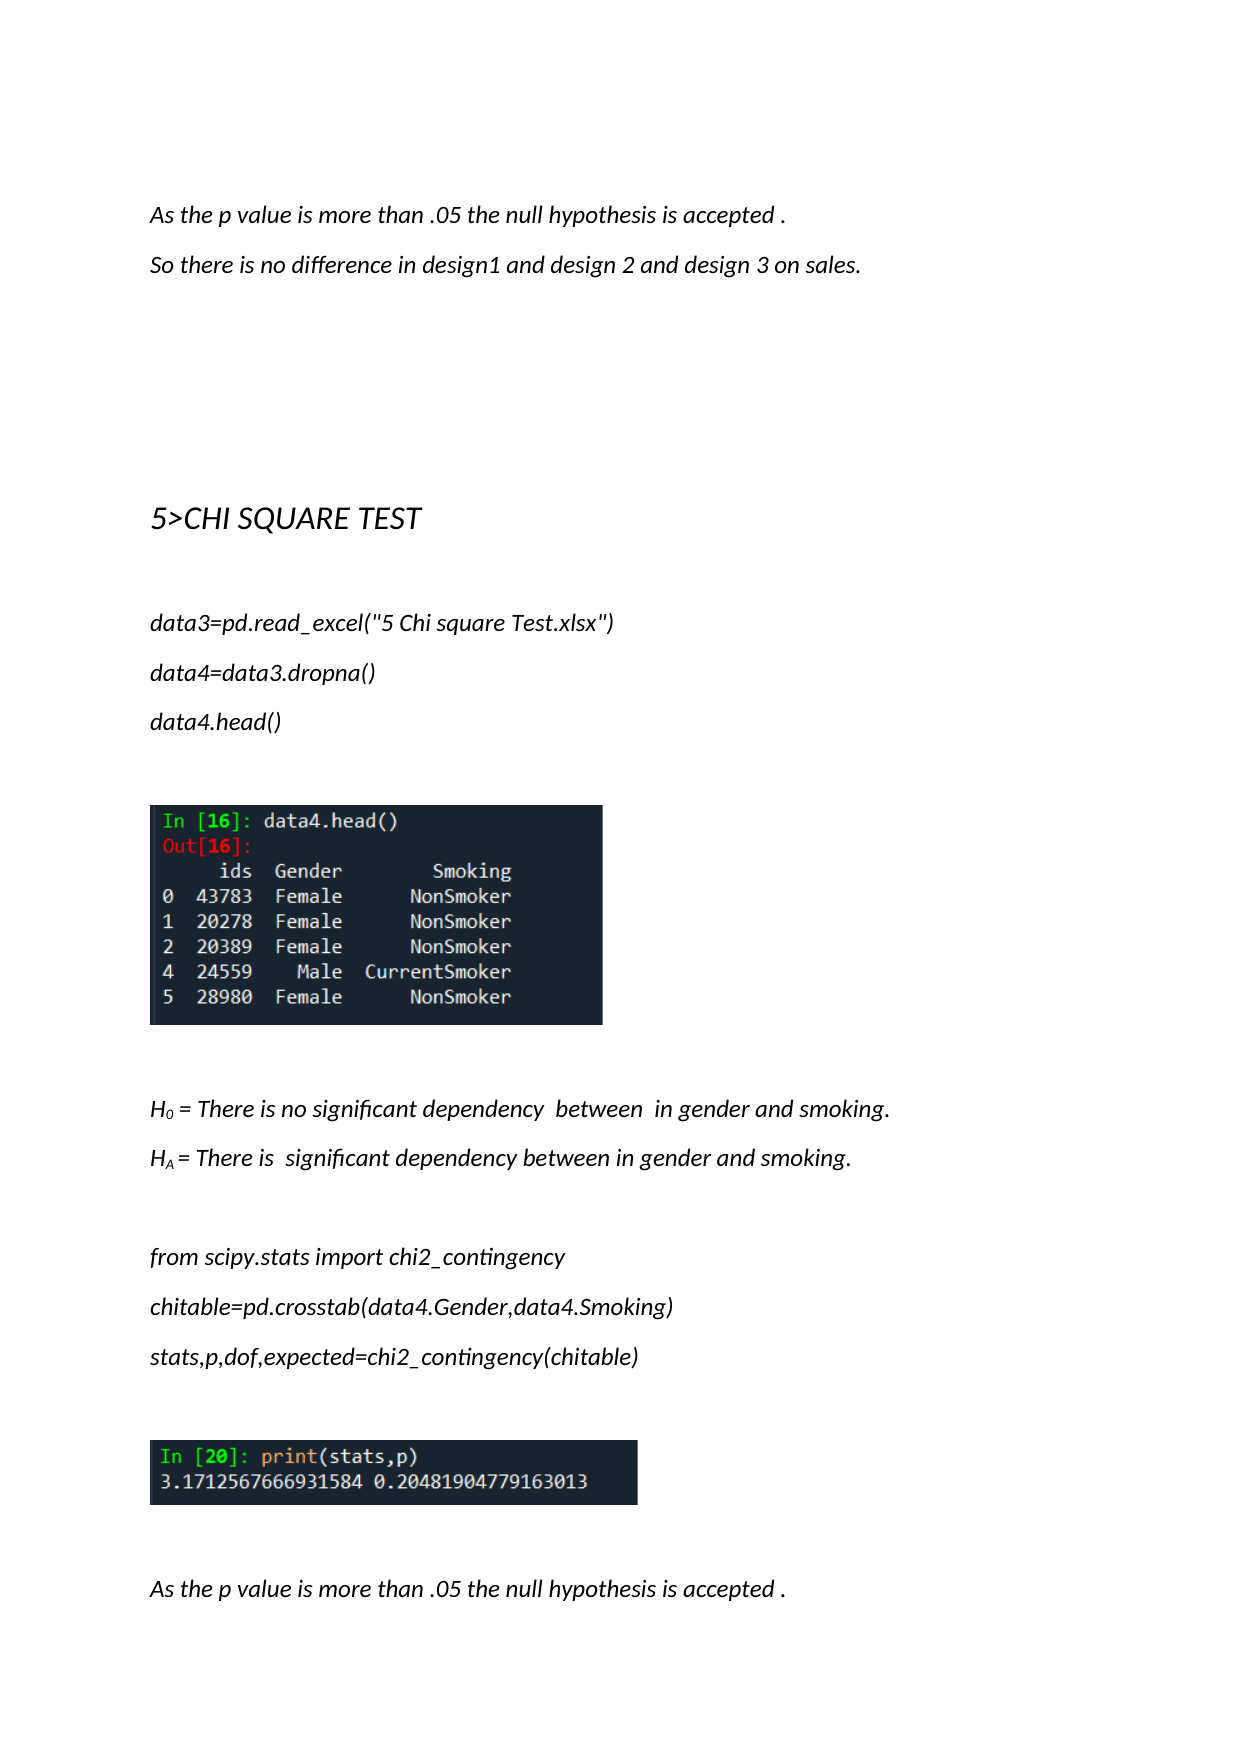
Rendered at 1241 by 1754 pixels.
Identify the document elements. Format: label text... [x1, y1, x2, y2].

text chitable=pd.crosstab(data4.Gender,data4.Smoking) [150, 1291, 1090, 1322]
picture [150, 1440, 638, 1505]
text from scipy.stats import chi2_contingency [150, 1242, 1090, 1272]
text HA = There is significant dependency between in gender and smoking. [150, 1142, 1090, 1173]
text 5>CHI SQUARE TEST [150, 497, 1090, 538]
text So there is no difference in design1 and design 2 and design 3 on sales. [150, 249, 1090, 280]
text H0 = There is no significant dependency between in gender and smoking. [150, 1093, 1090, 1123]
text data4=data3.dropna() [150, 657, 1090, 687]
picture [150, 805, 603, 1025]
text data4.head() [150, 706, 1090, 737]
text As the p value is more than .05 the null hypothesis is accepted . [150, 1573, 1090, 1604]
text stats,p,dof,expected=chi2_contingency(chitable) [150, 1341, 1090, 1371]
text As the p value is more than .05 the null hypothesis is accepted . [150, 199, 1090, 230]
text data3=pd.read_excel("5 Chi square Test.xlsx") [150, 607, 1090, 638]
